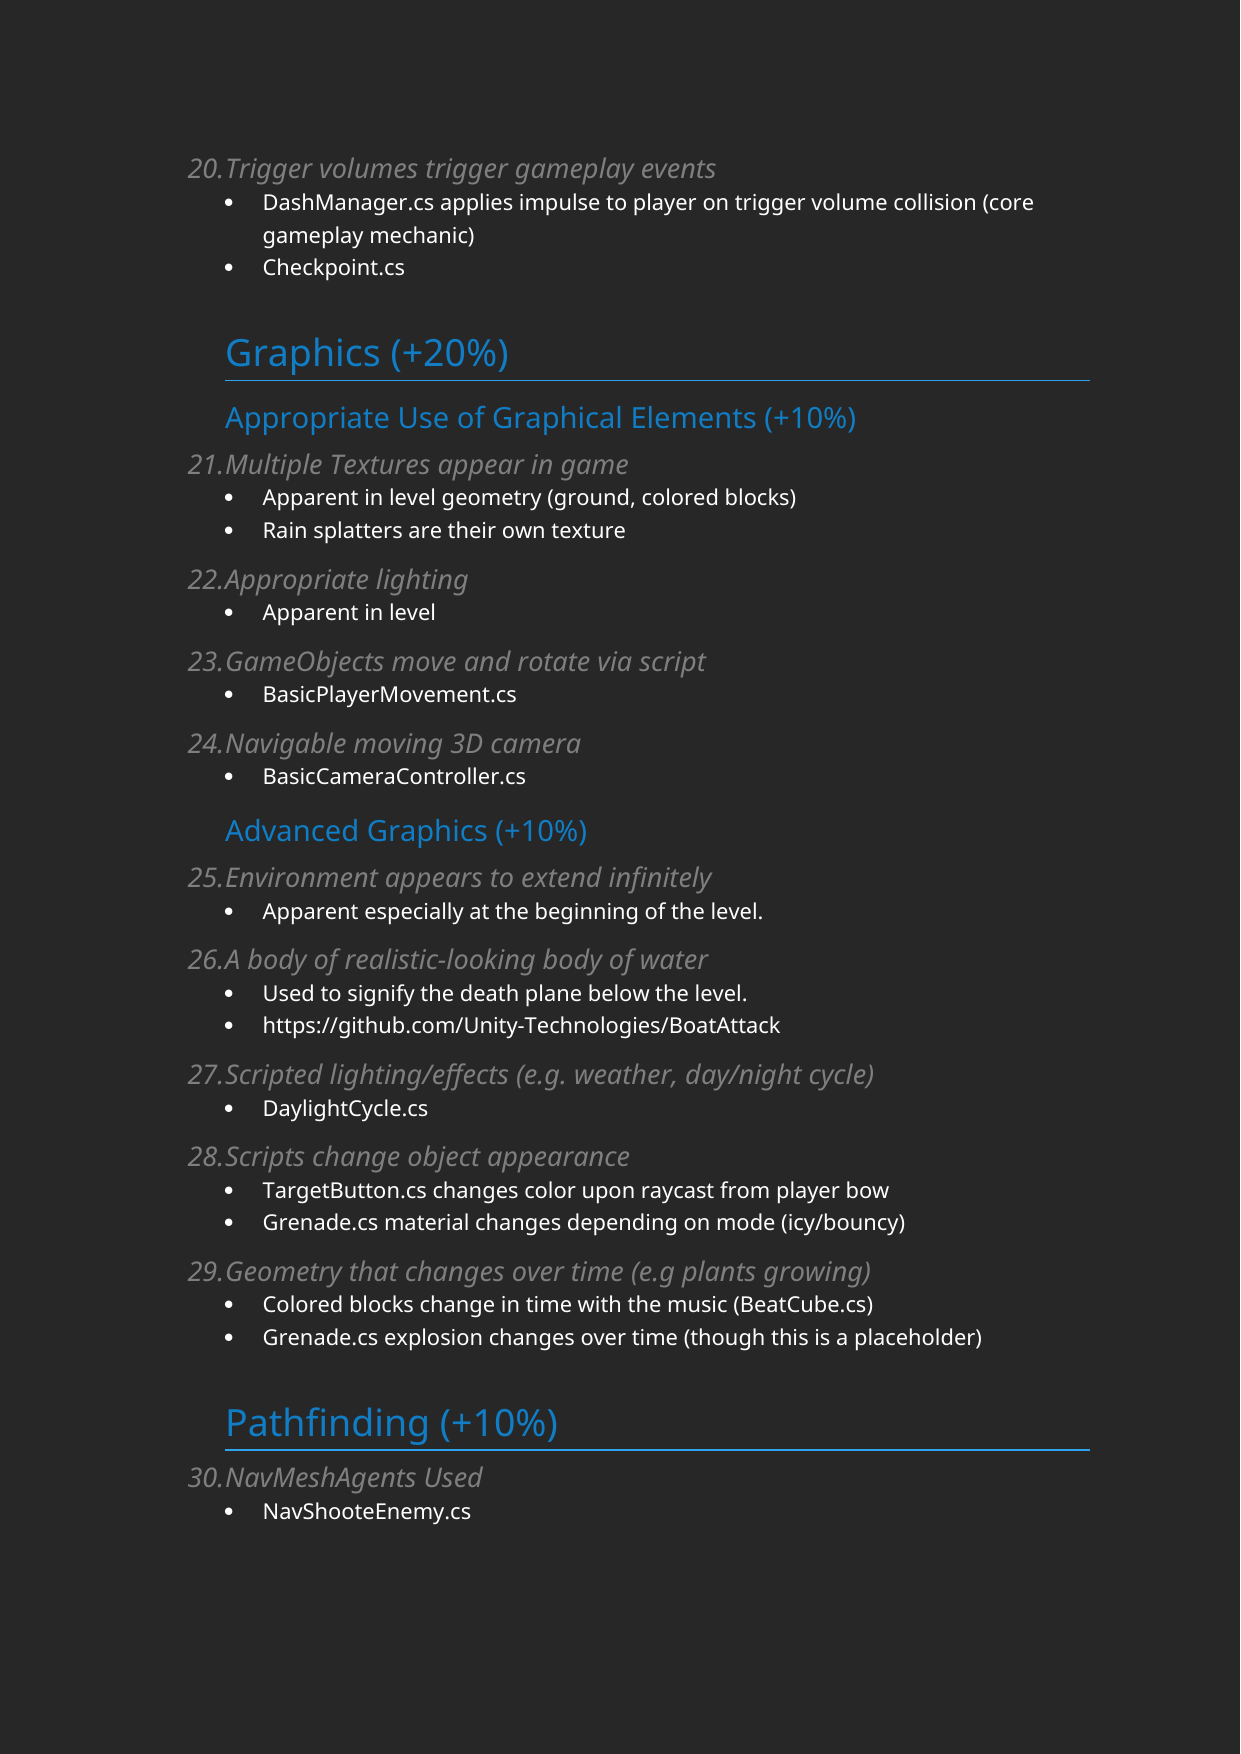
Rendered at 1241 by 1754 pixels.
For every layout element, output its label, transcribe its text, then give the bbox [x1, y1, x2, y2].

list BasicCameraController.cs [225, 761, 1090, 791]
list DashManager.cs applies impulse to player on trigger volume collision (core gameplay mechanic) [225, 187, 1090, 249]
list Rain splatters are their own texture [225, 515, 1090, 545]
list Apparent especially at the beginning of the level. [225, 896, 1090, 925]
list Grenade.cs explosion changes over time (though this is a placeholder) [225, 1322, 1090, 1352]
subtitle Environment appears to extend infinitely [187, 859, 1090, 896]
subtitle A body of realistic-looking body of water [187, 941, 1090, 978]
list Grenade.cs material changes depending on mode (icy/bouncy) [225, 1207, 1090, 1237]
subtitle Scripted lighting/effects (e.g. weather, day/night cycle) [187, 1056, 1090, 1092]
list https://github.com/Unity-Technologies/BoatAttack [225, 1010, 1090, 1040]
subtitle Advanced Graphics (+10%) [225, 811, 1090, 850]
list Checkpoint.cs [225, 252, 1090, 282]
list TargetButton.cs changes color upon raycast from player bow [225, 1174, 1090, 1204]
subtitle Scripts change object appearance [187, 1138, 1090, 1174]
list Colored blocks change in time with the music (BeatCube.cs) [225, 1289, 1090, 1319]
subtitle Pathfinding (+10%) [225, 1396, 1090, 1449]
subtitle Trigger volumes trigger gameplay events [187, 150, 1090, 187]
subtitle NavMeshAgents Used [187, 1459, 1090, 1496]
subtitle Geometry that changes over time (e.g plants growing) [187, 1252, 1090, 1289]
list Used to signify the death plane below the level. [225, 978, 1090, 1007]
list BasicPlayerMovement.cs [225, 679, 1090, 709]
subtitle Graphics (+20%) [225, 327, 1090, 380]
subtitle Appropriate lighting [187, 560, 1090, 597]
list Apparent in level [225, 597, 1090, 627]
list DaylightCycle.cs [225, 1092, 1090, 1122]
subtitle Multiple Textures appear in game [187, 446, 1090, 482]
subtitle Navigable moving 3D camera [187, 724, 1090, 761]
list Apparent in level geometry (ground, colored blocks) [225, 482, 1090, 512]
list NavShooteEnemy.cs [225, 1496, 1090, 1526]
subtitle Appropriate Use of Graphical Elements (+10%) [225, 397, 1090, 437]
subtitle GameObjects move and rotate via script [187, 642, 1090, 679]
